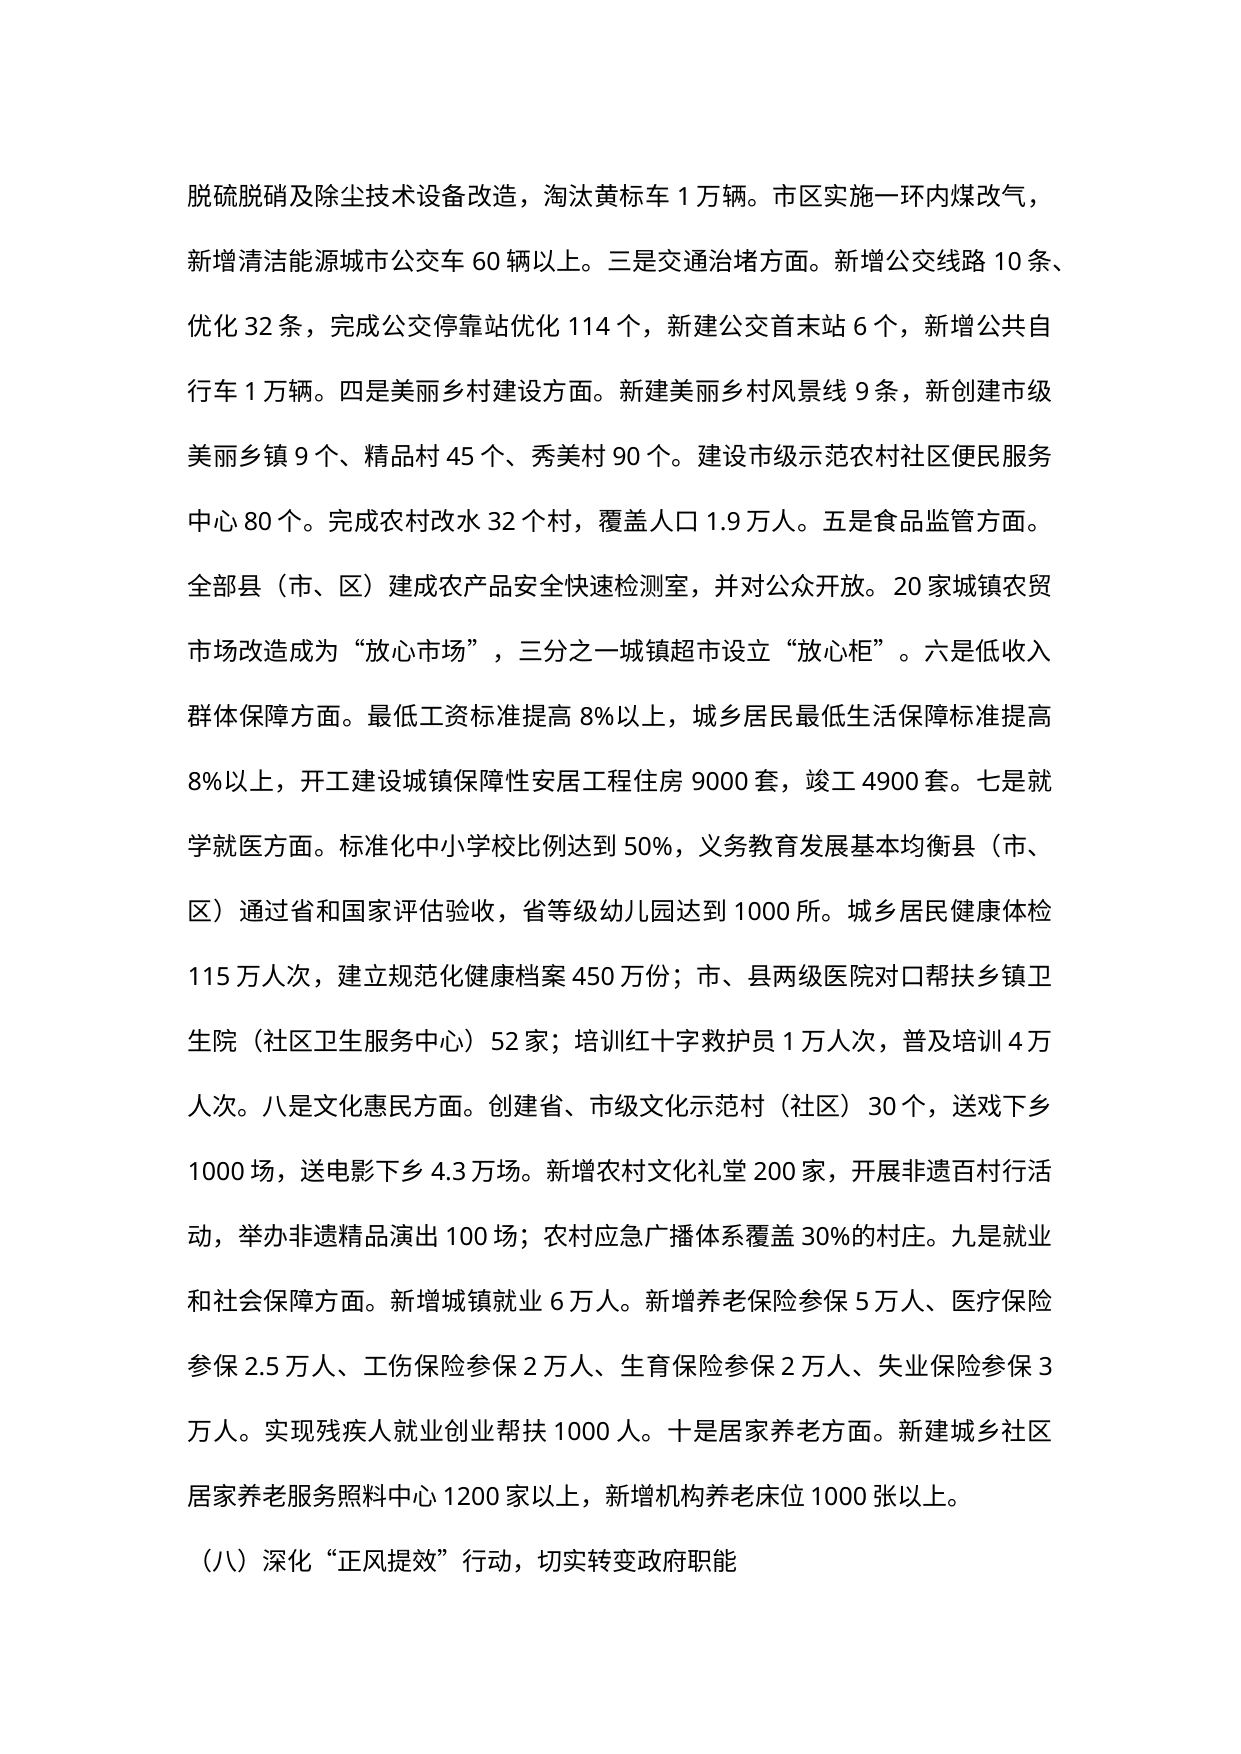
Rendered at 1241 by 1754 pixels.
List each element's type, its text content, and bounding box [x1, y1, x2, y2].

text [187, 162, 1053, 1527]
text （八）深化“正风提效”行动，切实转变政府职能 [187, 1527, 1053, 1592]
